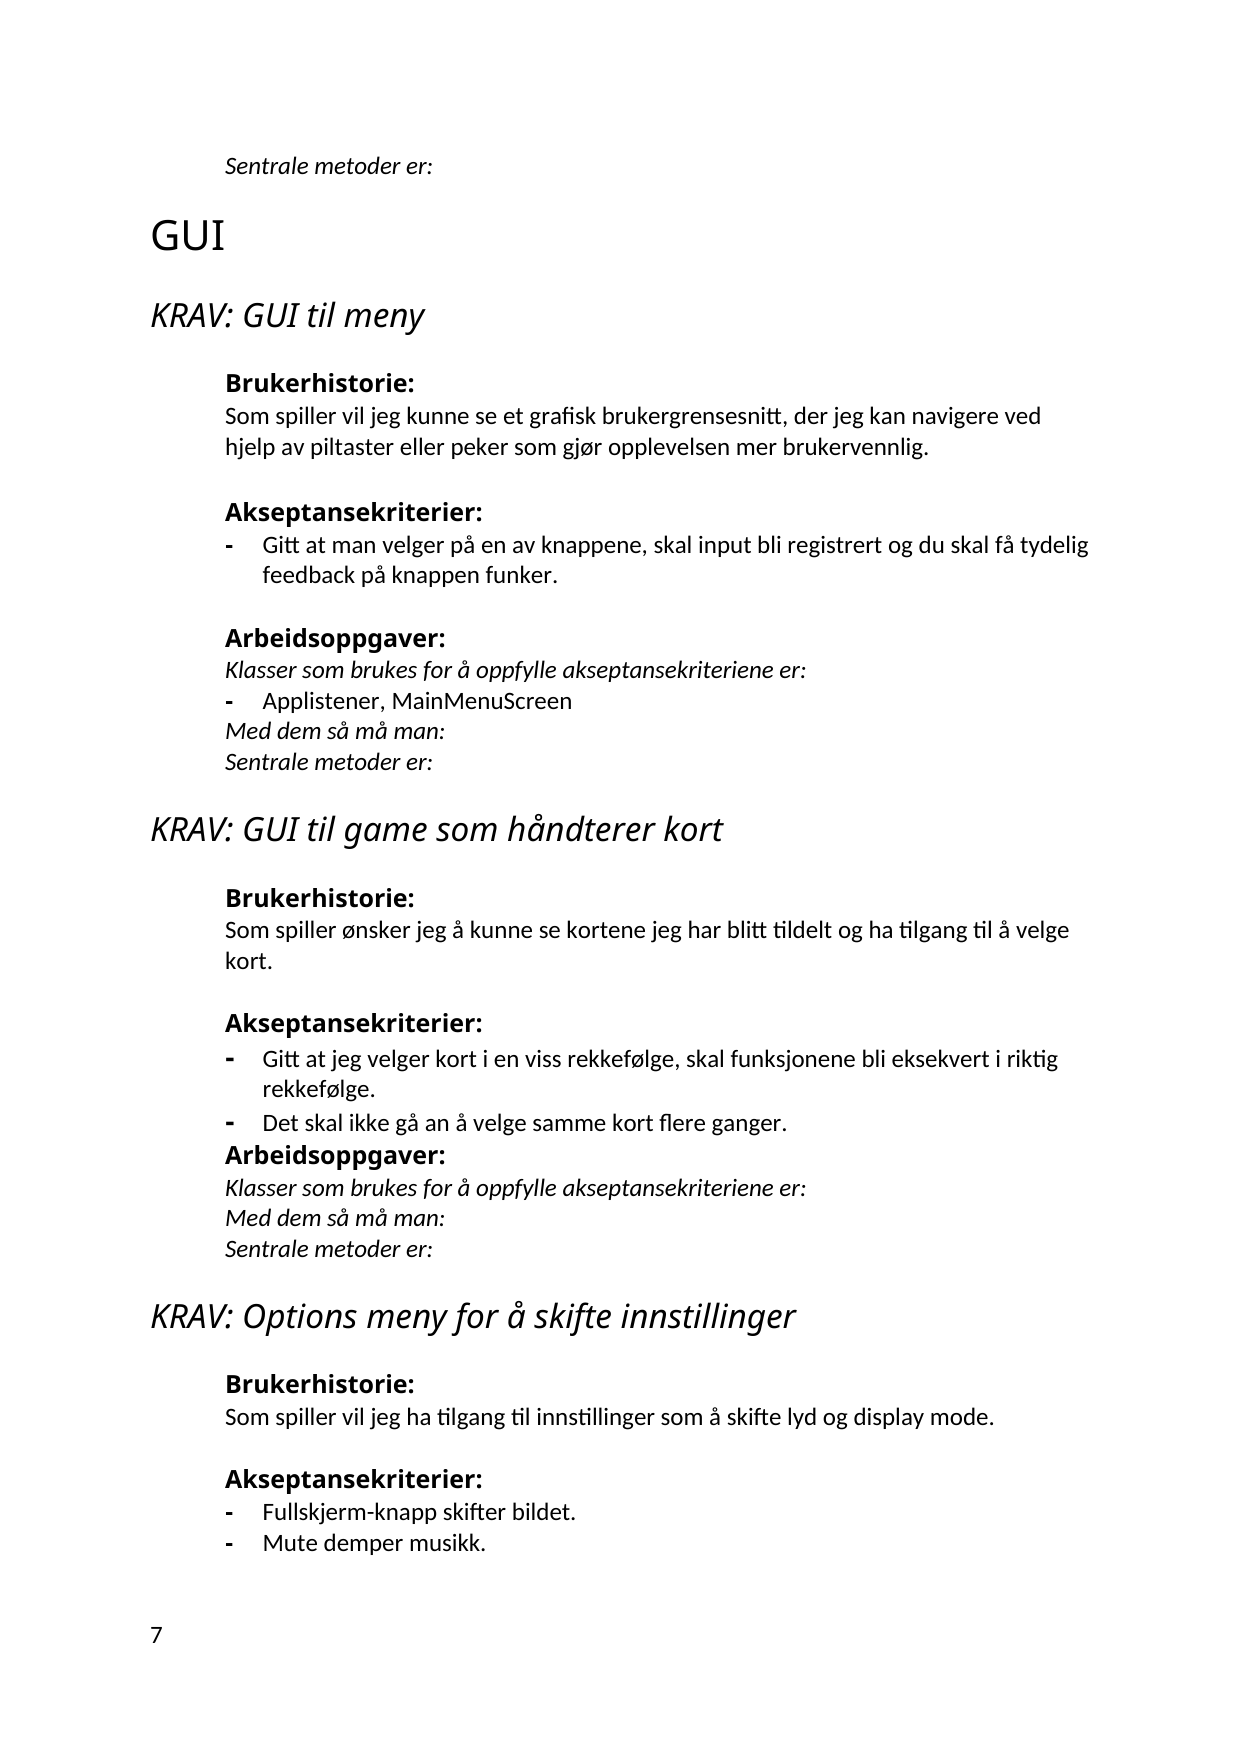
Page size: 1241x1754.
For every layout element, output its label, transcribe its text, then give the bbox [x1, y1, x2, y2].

subtitle KRAV: GUI til meny [150, 291, 1090, 337]
text Sentrale metoder er: [225, 150, 1090, 181]
subtitle Brukerhistorie: [150, 1367, 1090, 1401]
text Som spiller ønsker jeg å kunne se kortene jeg har blitt tildelt og ha tilgang til å velge kort. [225, 914, 1090, 975]
list Applistener, MainMenuScreen [225, 685, 1090, 715]
subtitle KRAV: GUI til game som håndterer kort [150, 806, 1090, 851]
list Gitt at man velger på en av knappene, skal input bli registrert og du skal få tydelig feedback på knappen funker. [225, 529, 1090, 590]
list Det skal ikke gå an å velge samme kort flere ganger. [225, 1104, 1090, 1138]
subtitle Akseptansekriterier: [150, 495, 1090, 529]
list Fullskjerm-knapp skifter bildet. [225, 1496, 1090, 1527]
text Sentrale metoder er: [150, 746, 1090, 776]
text Som spiller vil jeg kunne se et grafisk brukergrensesnitt, der jeg kan navigere ved hjelp av piltaster eller peker som gjør opplevelsen mer brukervennlig. [225, 400, 1090, 461]
subtitle Arbeidsoppgaver: [150, 620, 1090, 654]
text Som spiller vil jeg ha tilgang til innstillinger som å skifte lyd og display mode. [150, 1401, 1090, 1432]
subtitle GUI [150, 206, 1090, 262]
text Med dem så må man: [225, 715, 1090, 746]
text Klasser som brukes for å oppfylle akseptansekriteriene er: [150, 1172, 1090, 1202]
subtitle Brukerhistorie: [150, 366, 1090, 400]
subtitle Arbeidsoppgaver: [150, 1138, 1090, 1172]
text Klasser som brukes for å oppfylle akseptansekriteriene er: [150, 654, 1090, 685]
text Med dem så må man: [150, 1202, 1090, 1233]
subtitle Akseptansekriterier: [150, 1006, 1090, 1040]
list Mute demper musikk. [225, 1527, 1090, 1557]
subtitle Akseptansekriterier: [150, 1462, 1090, 1496]
subtitle KRAV: Options meny for å skifte innstillinger [150, 1292, 1090, 1338]
subtitle Brukerhistorie: [150, 880, 1090, 914]
list Gitt at jeg velger kort i en viss rekkefølge, skal funksjonene bli eksekvert i riktig rekkefølge. [225, 1040, 1090, 1104]
text Sentrale metoder er: [150, 1233, 1090, 1263]
